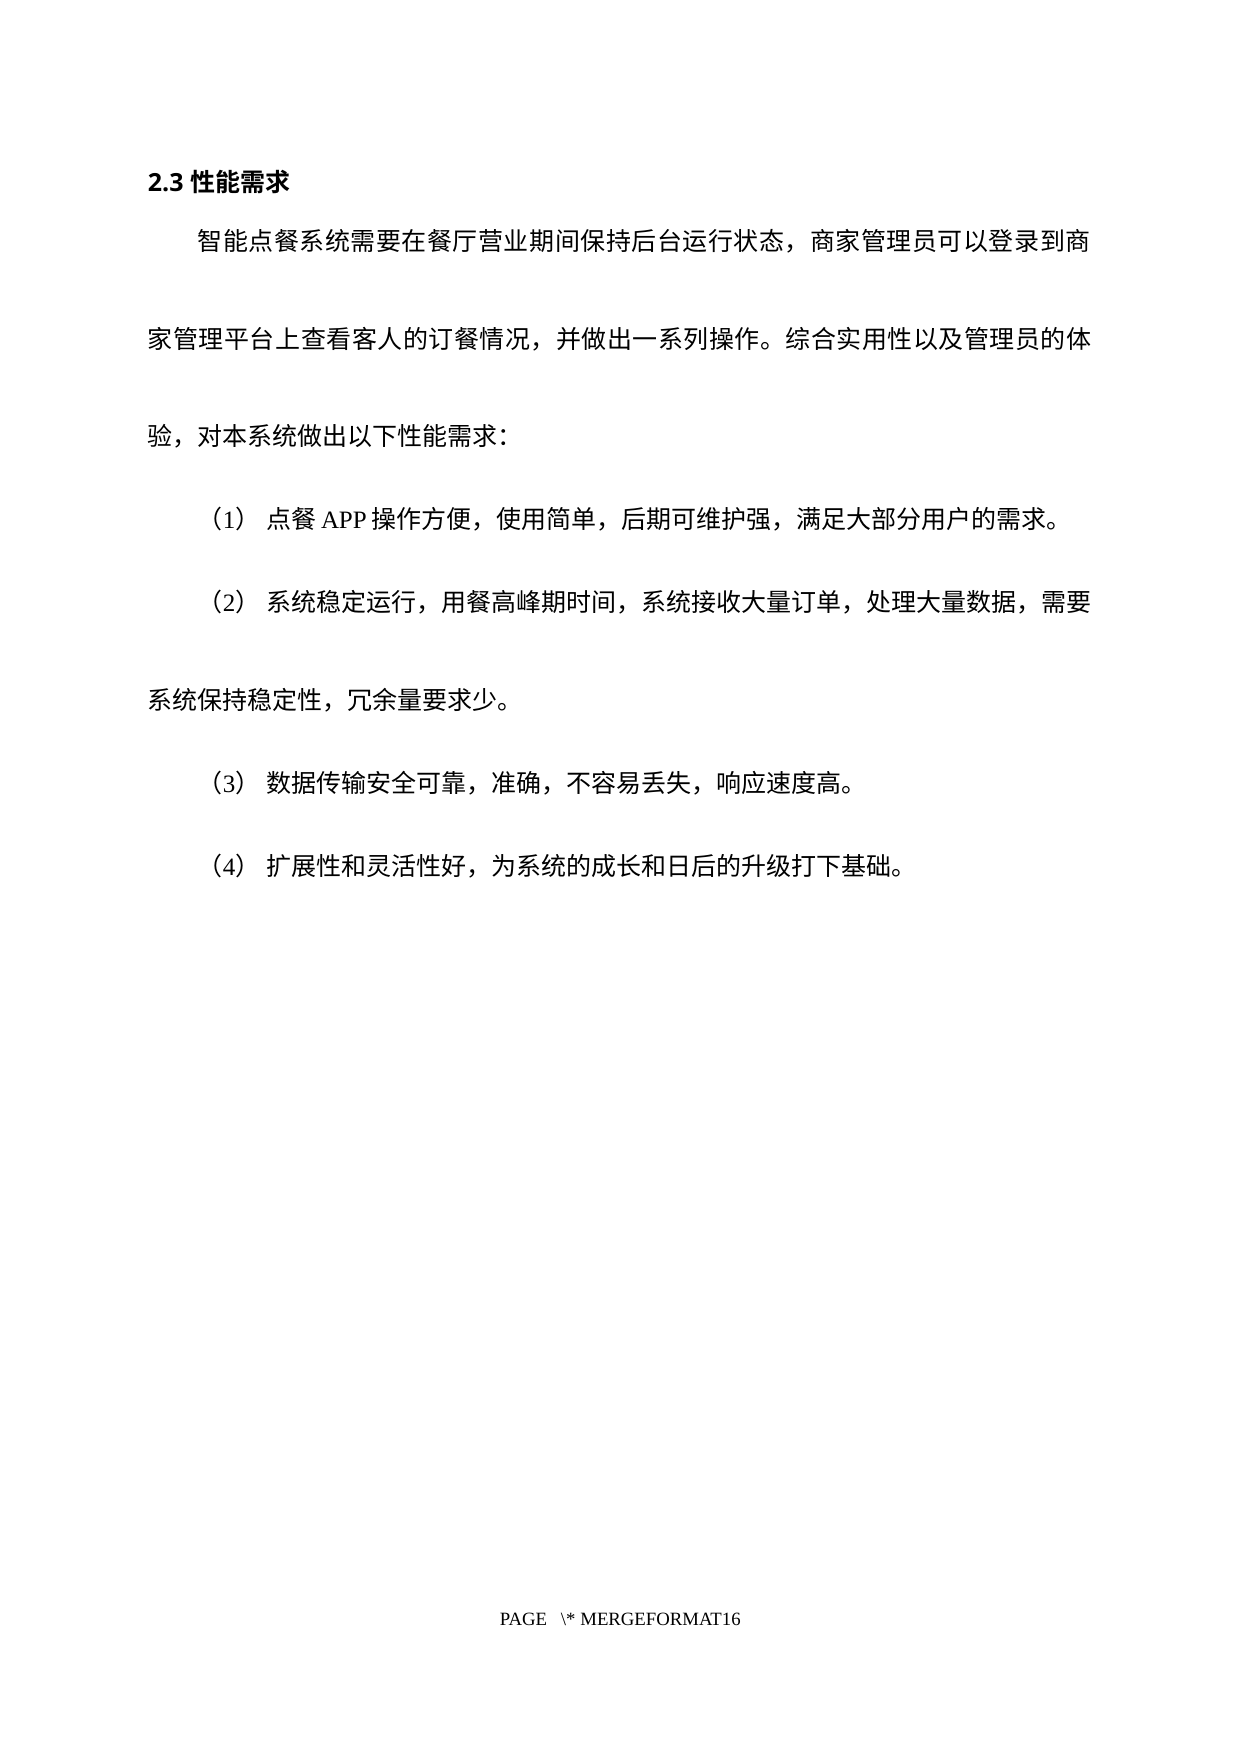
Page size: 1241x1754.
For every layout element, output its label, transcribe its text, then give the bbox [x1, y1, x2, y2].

text （2） 系统稳定运行，用餐高峰期时间，系统接收大量订单，处理大量数据，需要系统保持稳定性，冗余量要求少。 [148, 568, 1092, 731]
text （4） 扩展性和灵活性好，为系统的成长和日后的升级打下基础。 [148, 832, 1092, 897]
text （3） 数据传输安全可靠，准确，不容易丢失，响应速度高。 [148, 749, 1092, 814]
text （1） 点餐APP操作方便，使用简单，后期可维护强，满足大部分用户的需求。 [148, 485, 1092, 550]
subtitle 2.3 性能需求 [148, 162, 1092, 198]
text 智能点餐系统需要在餐厅营业期间保持后台运行状态，商家管理员可以登录到商家管理平台上查看客人的订餐情况，并做出一系列操作。综合实用性以及管理员的体验，对本系统做出以下性能需求： [148, 207, 1092, 467]
